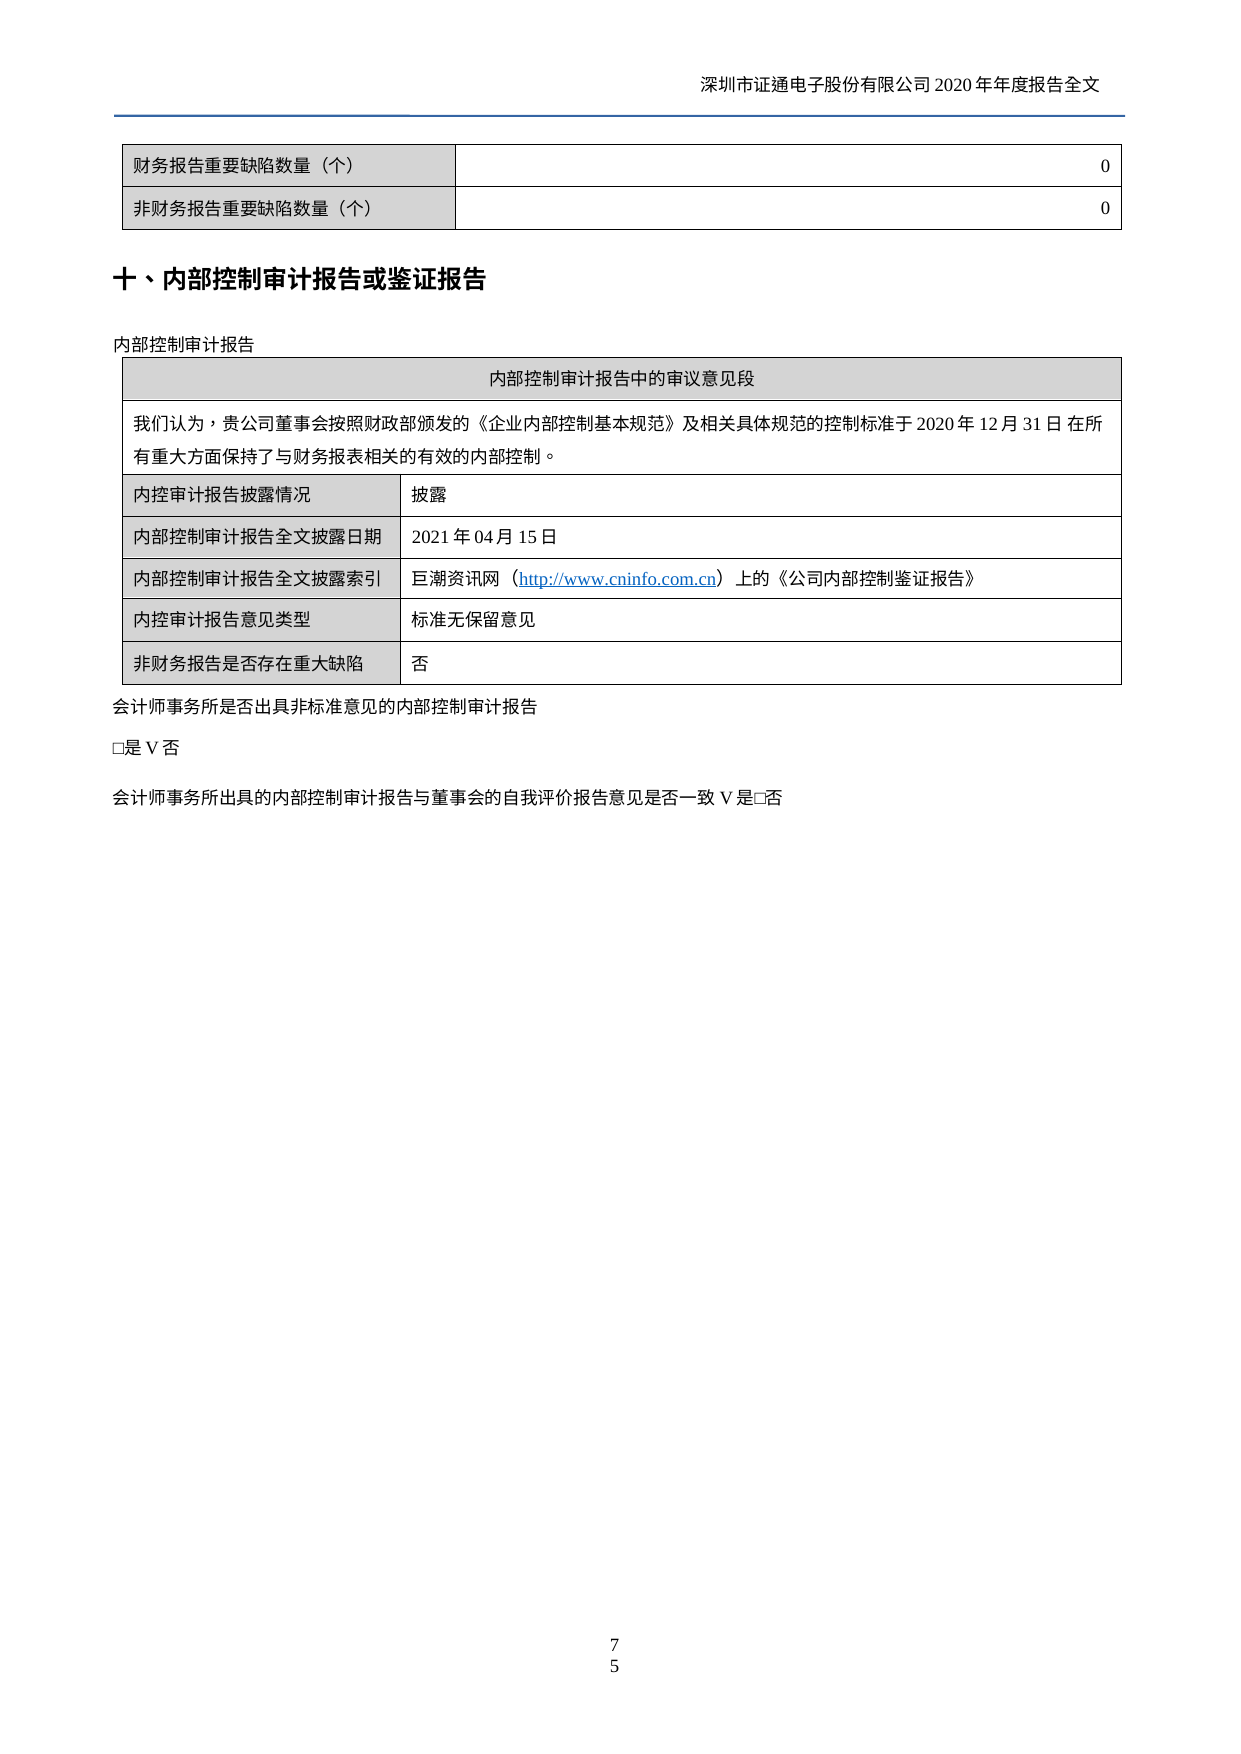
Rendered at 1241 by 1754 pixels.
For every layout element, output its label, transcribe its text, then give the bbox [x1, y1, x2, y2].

text 会计师事务所是否出具非标准意见的内部控制审计报告 [113, 685, 1131, 721]
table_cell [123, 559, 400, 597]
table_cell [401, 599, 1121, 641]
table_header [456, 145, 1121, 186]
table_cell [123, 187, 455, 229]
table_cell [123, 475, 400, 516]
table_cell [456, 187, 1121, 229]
text 会计师事务所出具的内部控制审计报告与董事会的自我评价报告意见是否一致 V是□否 [113, 776, 1131, 812]
text □是V否 [113, 736, 1131, 760]
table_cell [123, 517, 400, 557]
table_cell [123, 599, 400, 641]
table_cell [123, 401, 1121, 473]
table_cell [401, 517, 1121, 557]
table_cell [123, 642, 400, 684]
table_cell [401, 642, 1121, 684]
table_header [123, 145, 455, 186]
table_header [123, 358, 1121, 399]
text 十、内部控制审计报告或鉴证报告 [113, 261, 1131, 295]
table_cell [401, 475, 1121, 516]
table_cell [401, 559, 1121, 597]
text 内部控制审计报告 [114, 333, 1131, 357]
